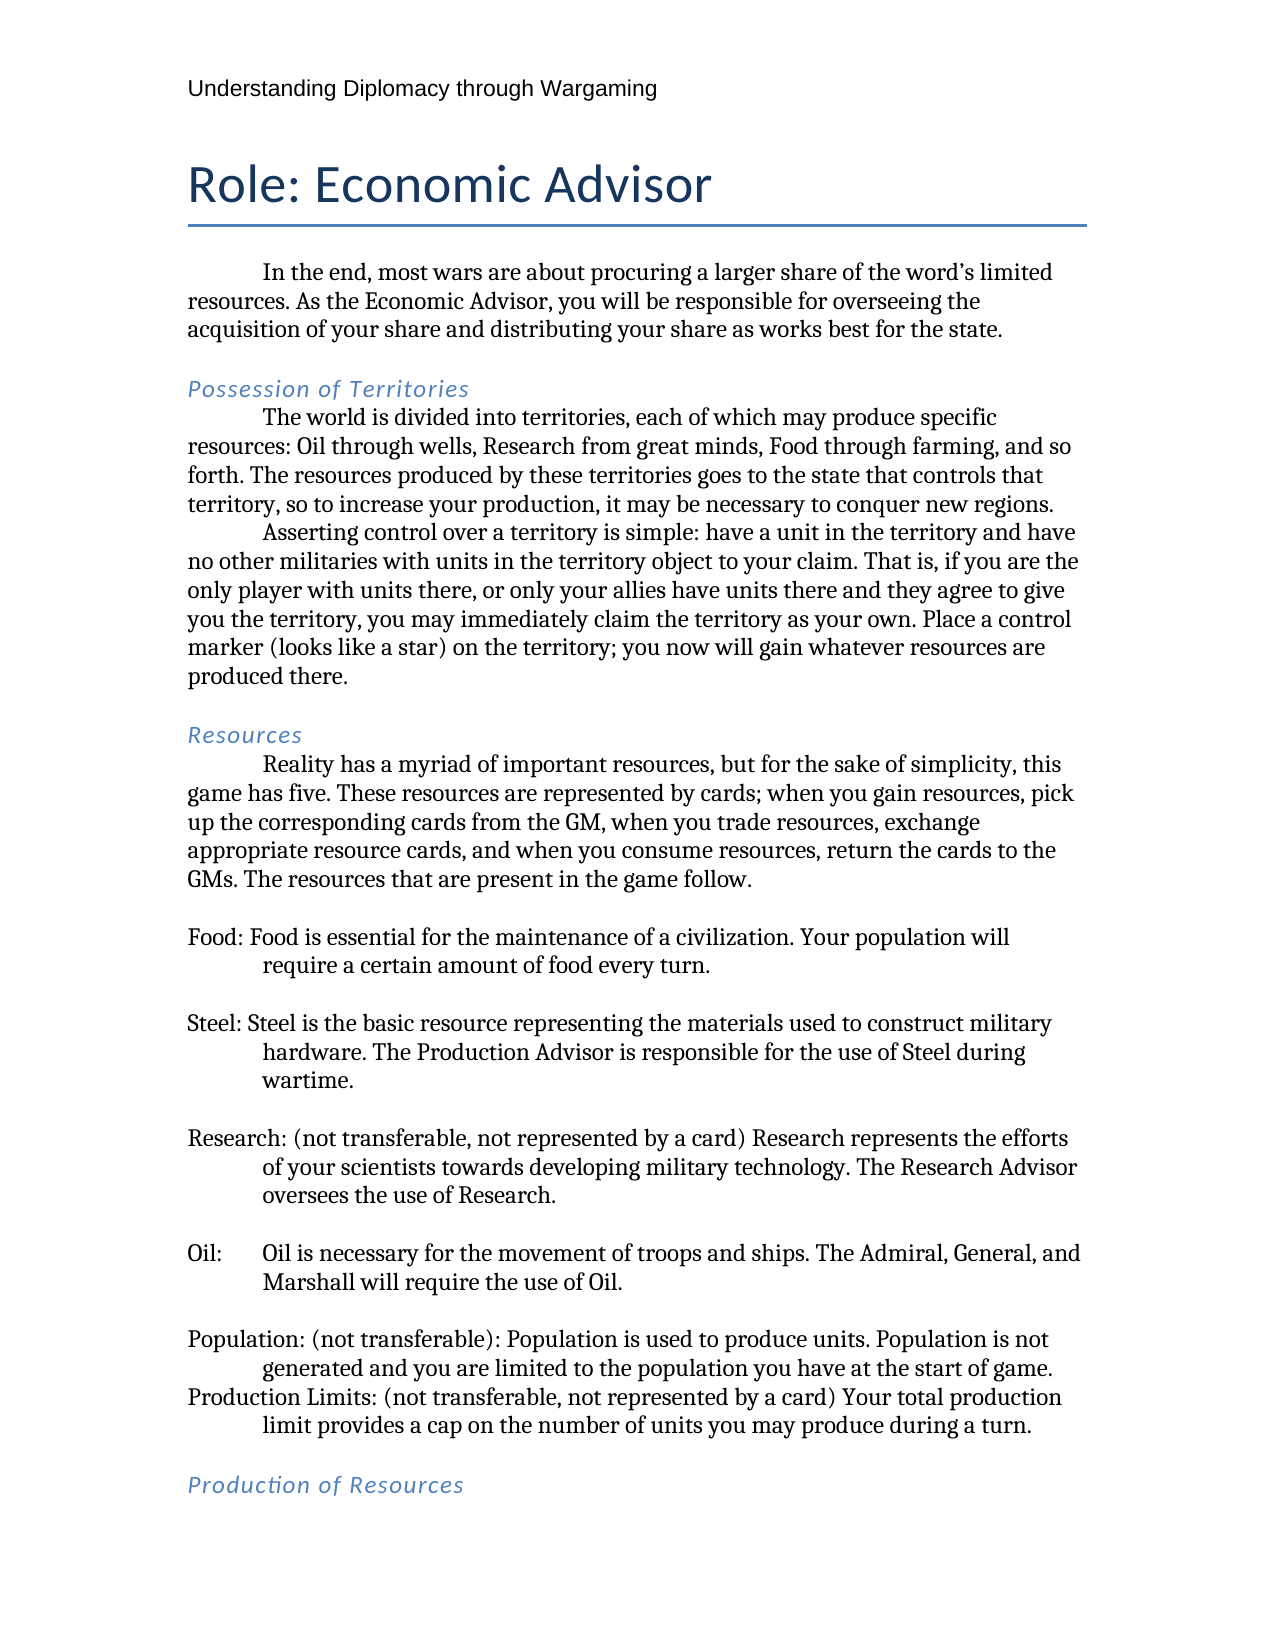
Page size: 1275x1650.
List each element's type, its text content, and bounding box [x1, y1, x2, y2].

text Food: Food is essential for the maintenance of a civilization. Your population will require a certain amount of food every turn. [187, 923, 1087, 980]
text Asserting control over a territory is simple: have a unit in the territory and have no other militaries with units in the territory object to your claim. That is, if you are the only player with units there, or only your allies have units there and they agree to give you the territory, you may immediately claim the territory as your own. Place a control marker (looks like a star) on the territory; you now will gain whatever resources are produced there. [187, 518, 1087, 691]
text The world is divided into territories, each of which may produce specific resources: Oil through wells, Research from great minds, Food through farming, and so forth. The resources produced by these territories goes to the state that controls that territory, so to increase your production, it may be necessary to conquer new regions. [187, 403, 1087, 518]
text Oil: Oil is necessary for the movement of troops and ships. The Admiral, General, and Marshall will require the use of Oil. [187, 1239, 1087, 1296]
text Steel: Steel is the basic resource representing the materials used to construct military hardware. The Production Advisor is responsible for the use of Steel during wartime. [187, 1009, 1087, 1095]
subtitle Production of Resources [187, 1469, 1087, 1499]
text In the end, most wars are about procuring a larger share of the word’s limited resources. As the Economic Advisor, you will be responsible for overseeing the acquisition of your share and distributing your share as works best for the state. [187, 258, 1087, 344]
subtitle Resources [187, 719, 1087, 750]
text Reality has a myriad of important resources, but for the sake of simplicity, this game has five. These resources are represented by cards; when you gain resources, pick up the corresponding cards from the GM, when you trade resources, exchange appropriate resource cards, and when you consume resources, return the cards to the GMs. The resources that are present in the game follow. [187, 750, 1087, 894]
text Research: (not transferable, not represented by a card) Research represents the efforts of your scientists towards developing military technology. The Research Advisor oversees the use of Research. [187, 1124, 1087, 1210]
text Production Limits: (not transferable, not represented by a card) Your total production limit provides a cap on the number of units you may produce during a turn. [187, 1383, 1087, 1440]
subtitle Possession of Territories [187, 373, 1087, 403]
title Role: Economic Advisor [187, 150, 1087, 227]
text Population: (not transferable): Population is used to produce units. Population is not generated and you are limited to the population you have at the start of game. [187, 1325, 1087, 1383]
